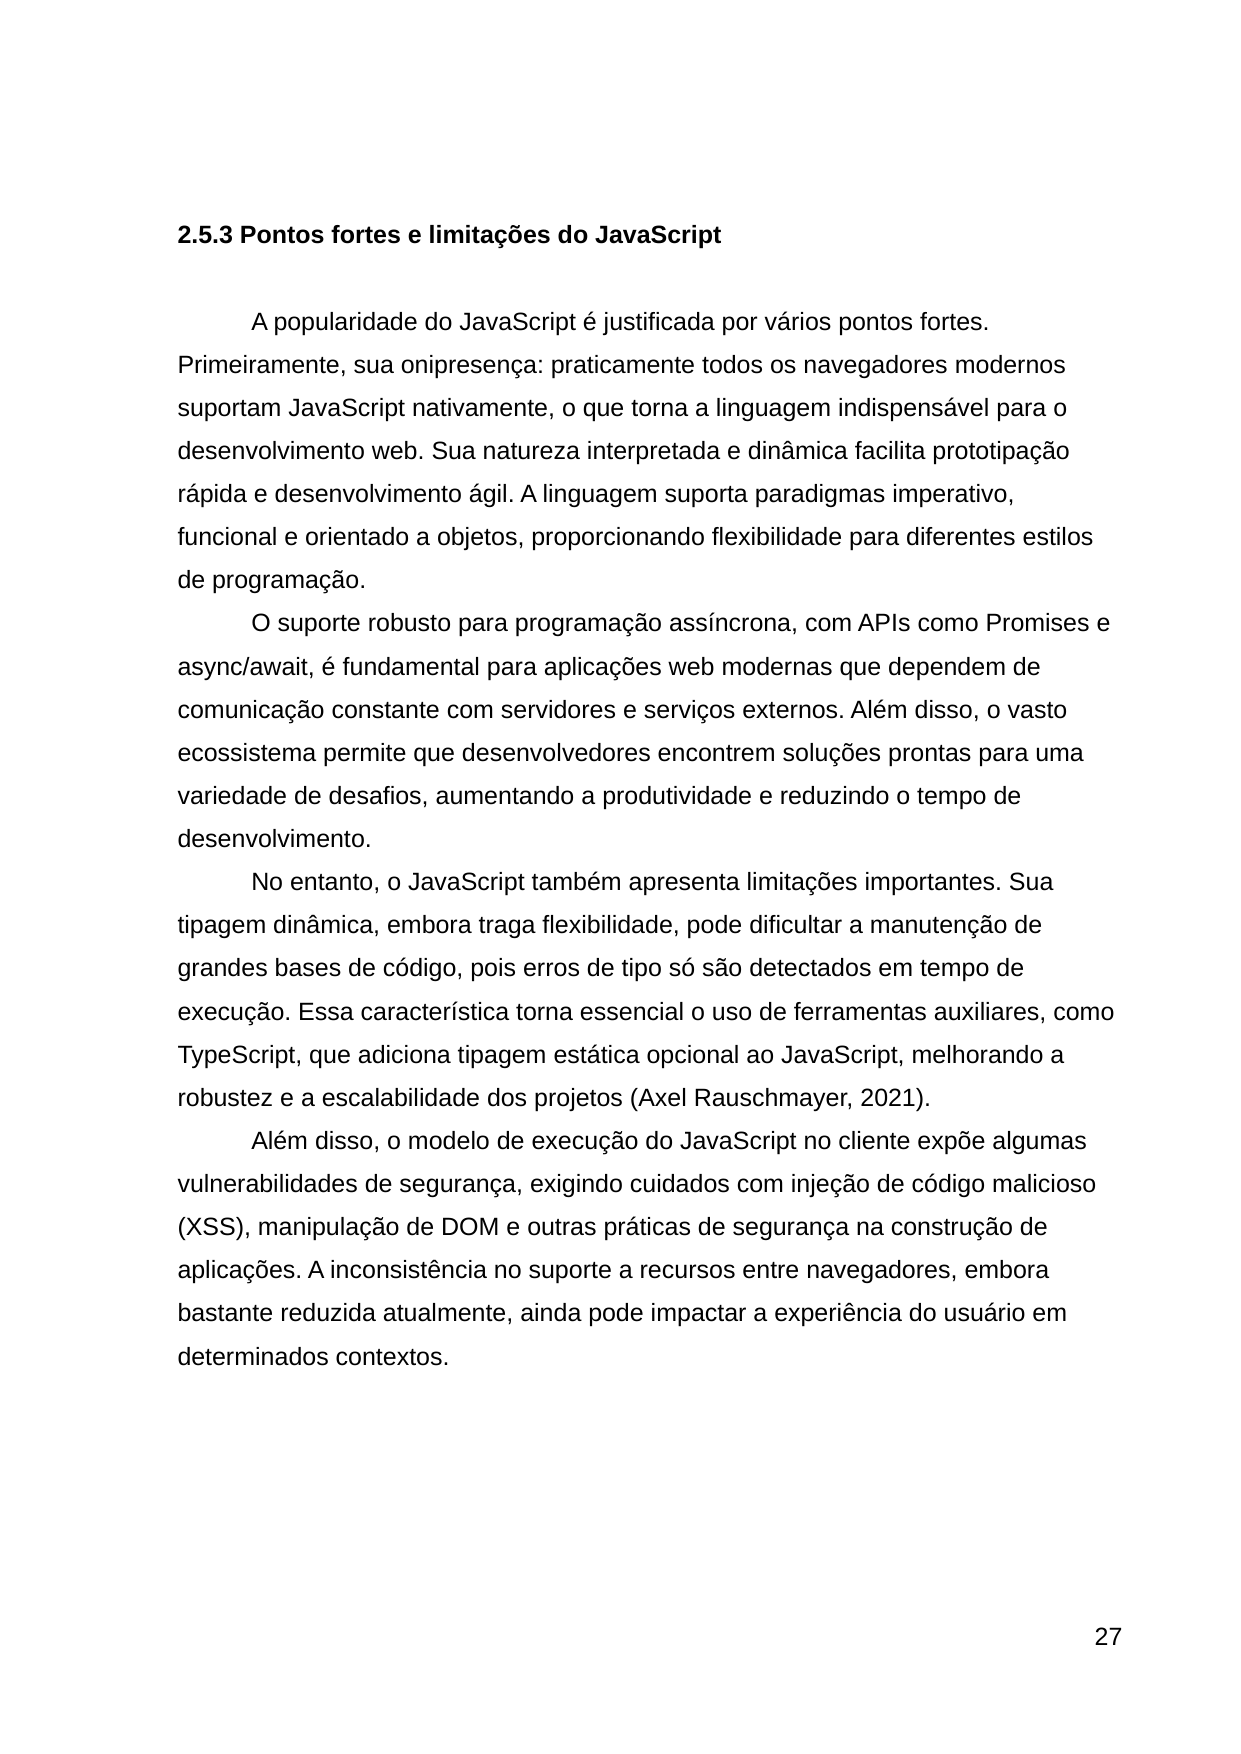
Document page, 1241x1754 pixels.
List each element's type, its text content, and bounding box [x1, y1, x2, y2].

text Além disso, o modelo de execução do JavaScript no cliente expõe algumas vulnerabilidades de segurança, exigindo cuidados com injeção de código malicioso (XSS), manipulação de DOM e outras práticas de segurança na construção de aplicações. A inconsistência no suporte a recursos entre navegadores, embora bastante reduzida atualmente, ainda pode impactar a experiência do usuário em determinados contextos. [177, 1126, 1122, 1370]
text A popularidade do JavaScript é justificada por vários pontos fortes. Primeiramente, sua onipresença: praticamente todos os navegadores modernos suportam JavaScript nativamente, o que torna a linguagem indispensável para o desenvolvimento web. Sua natureza interpretada e dinâmica facilita prototipação rápida e desenvolvimento ágil. A linguagem suporta paradigmas imperativo, funcional e orientado a objetos, proporcionando flexibilidade para diferentes estilos de programação. [177, 307, 1122, 594]
text O suporte robusto para programação assíncrona, com APIs como Promises e async/await, é fundamental para aplicações web modernas que dependem de comunicação constante com servidores e serviços externos. Além disso, o vasto ecossistema permite que desenvolvedores encontrem soluções prontas para uma variedade de desafios, aumentando a produtividade e reduzindo o tempo de desenvolvimento. [177, 608, 1122, 853]
text No entanto, o JavaScript também apresenta limitações importantes. Sua tipagem dinâmica, embora traga flexibilidade, pode dificultar a manutenção de grandes bases de código, pois erros de tipo só são detectados em tempo de execução. Essa característica torna essencial o uso de ferramentas auxiliares, como TypeScript, que adiciona tipagem estática opcional ao JavaScript, melhorando a robustez e a escalabilidade dos projetos (Axel Rauschmayer, 2021). [177, 867, 1122, 1112]
text 2.5.3 Pontos fortes e limitações do JavaScript [177, 220, 1122, 249]
